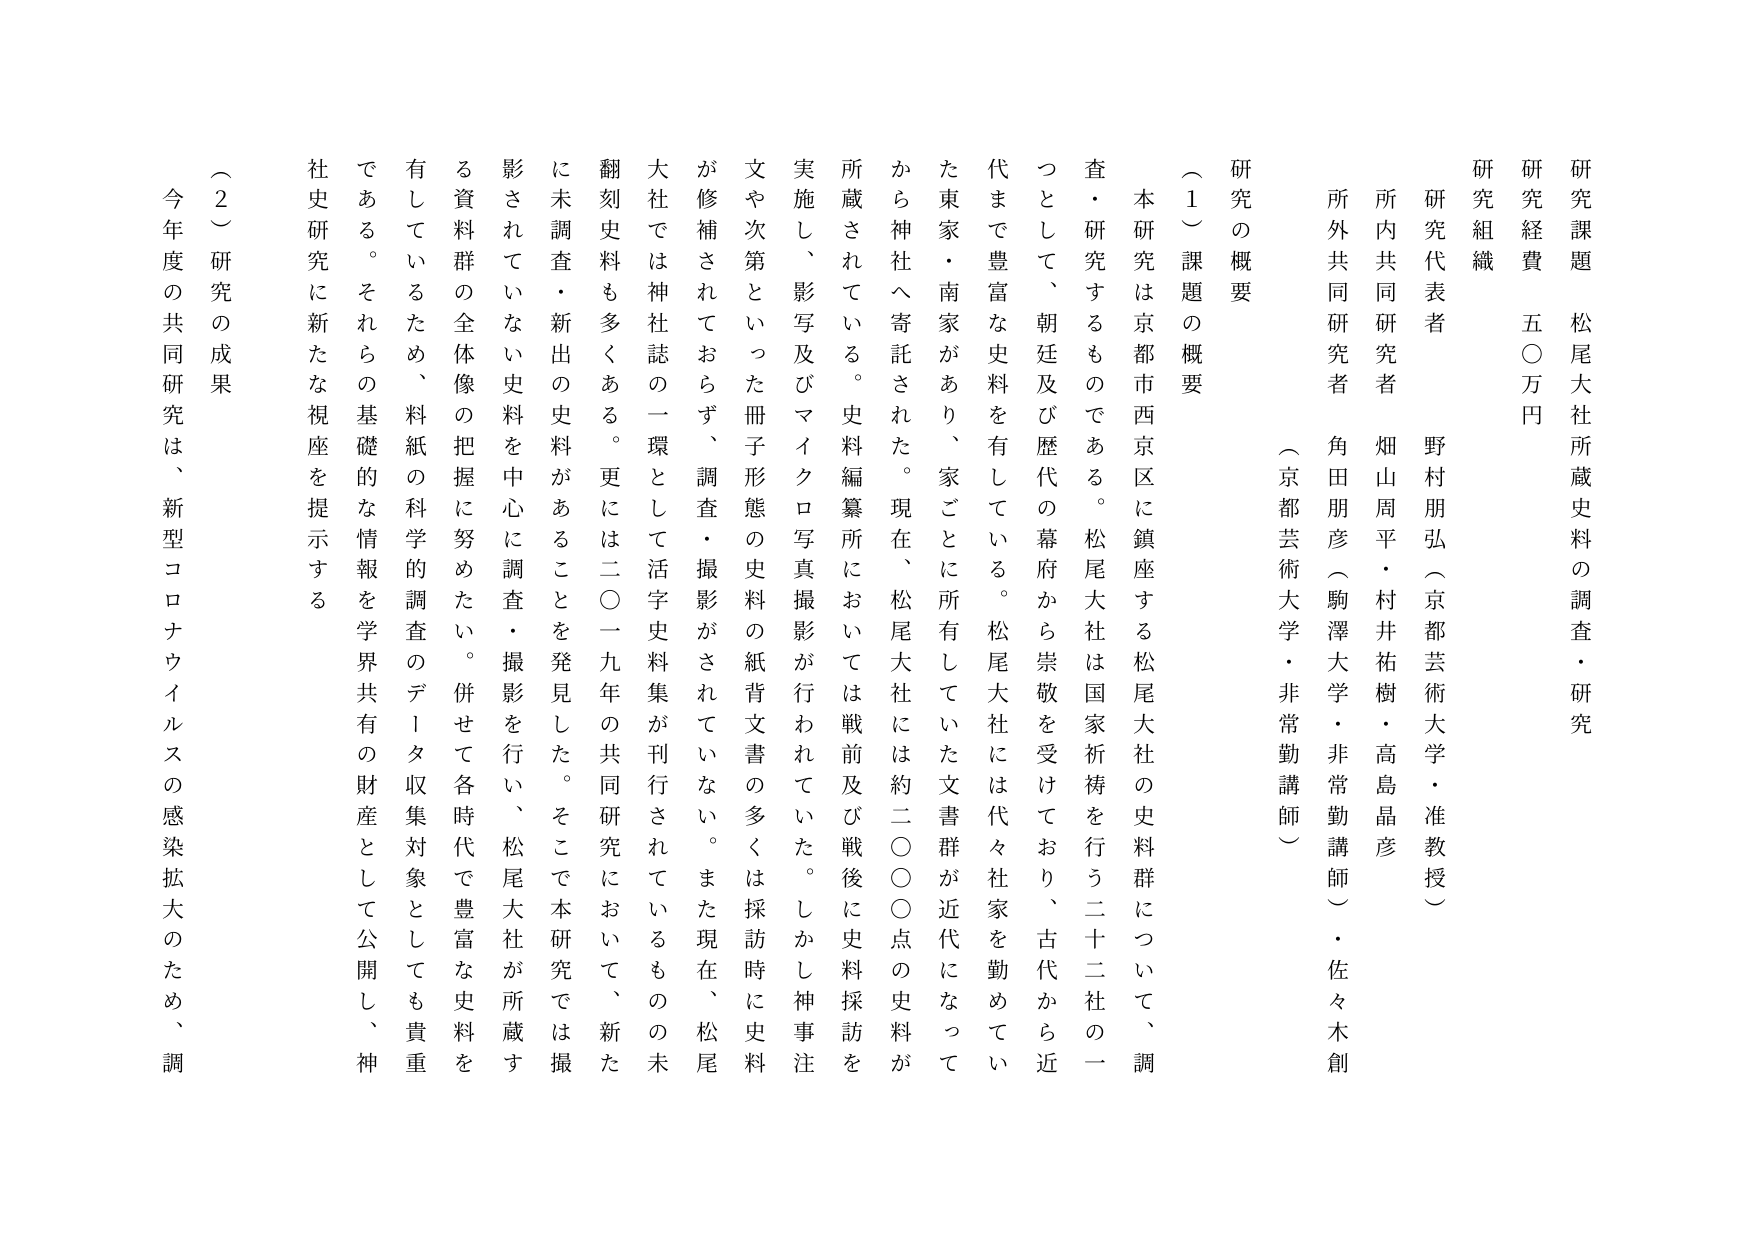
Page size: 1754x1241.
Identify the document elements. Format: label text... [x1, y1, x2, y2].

text 研究代表者 野村朋弘（京都芸術大学・准教授） [1411, 158, 1459, 1083]
text （２）研究の成果 [197, 158, 246, 1083]
text 研究課題 松尾大社所蔵史料の調査・研究 [1557, 158, 1605, 1083]
text 研究の概要 [1217, 158, 1265, 1083]
text 研究経費 五〇万円 [1508, 158, 1557, 1083]
text 所内共同研究者 畑山周平・村井祐樹・高島晶彦 [1362, 158, 1411, 1083]
text （１）課題の概要 [1168, 158, 1217, 1083]
text 本研究は京都市西京区に鎮座する松尾大社の史料群について、調査・研究するものである。松尾大社は国家祈祷を行う二十二社の一つとして、朝廷及び歴代の幕府から崇敬を受けており、古代から近代まで豊富な史料を有している。松尾大社には代々社家を勤めていた東家・南家があり、家ごとに所有していた文書群が近代になってから神社へ寄託された。現在、松尾大社には約二〇〇〇点の史料が所蔵されている。史料編纂所においては戦前及び戦後に史料採訪を実施し、影写及びマイクロ写真撮影が行われていた。しかし神事注文や次第といった冊子形態の史料の紙背文書の多くは採訪時に史料が修補されておらず、調査・撮影がされていない。また現在、松尾大社では神社誌の一環として活字史料集が刊行されているものの未翻刻史料も多くある。更には二〇一九年の共同研究において、新たに未調査・新出の史料があることを発見した。そこで本研究では撮影されていない史料を中心に調査・撮影を行い、松尾大社が所蔵する資料群の全体像の把握に努めたい。併せて各時代で豊富な史料を有しているため、料紙の科学的調査のデータ収集対象としても貴重である。それらの基礎的な情報を学界共有の財産として公開し、神社史研究に新たな視座を提示する [294, 158, 1168, 1083]
text 研究組織 [1459, 158, 1508, 1083]
text 所外共同研究者 角田朋彦（駒澤大学・非常勤講師）・佐々木創（京都芸術大学・非常勤講師） [1265, 158, 1362, 1083]
